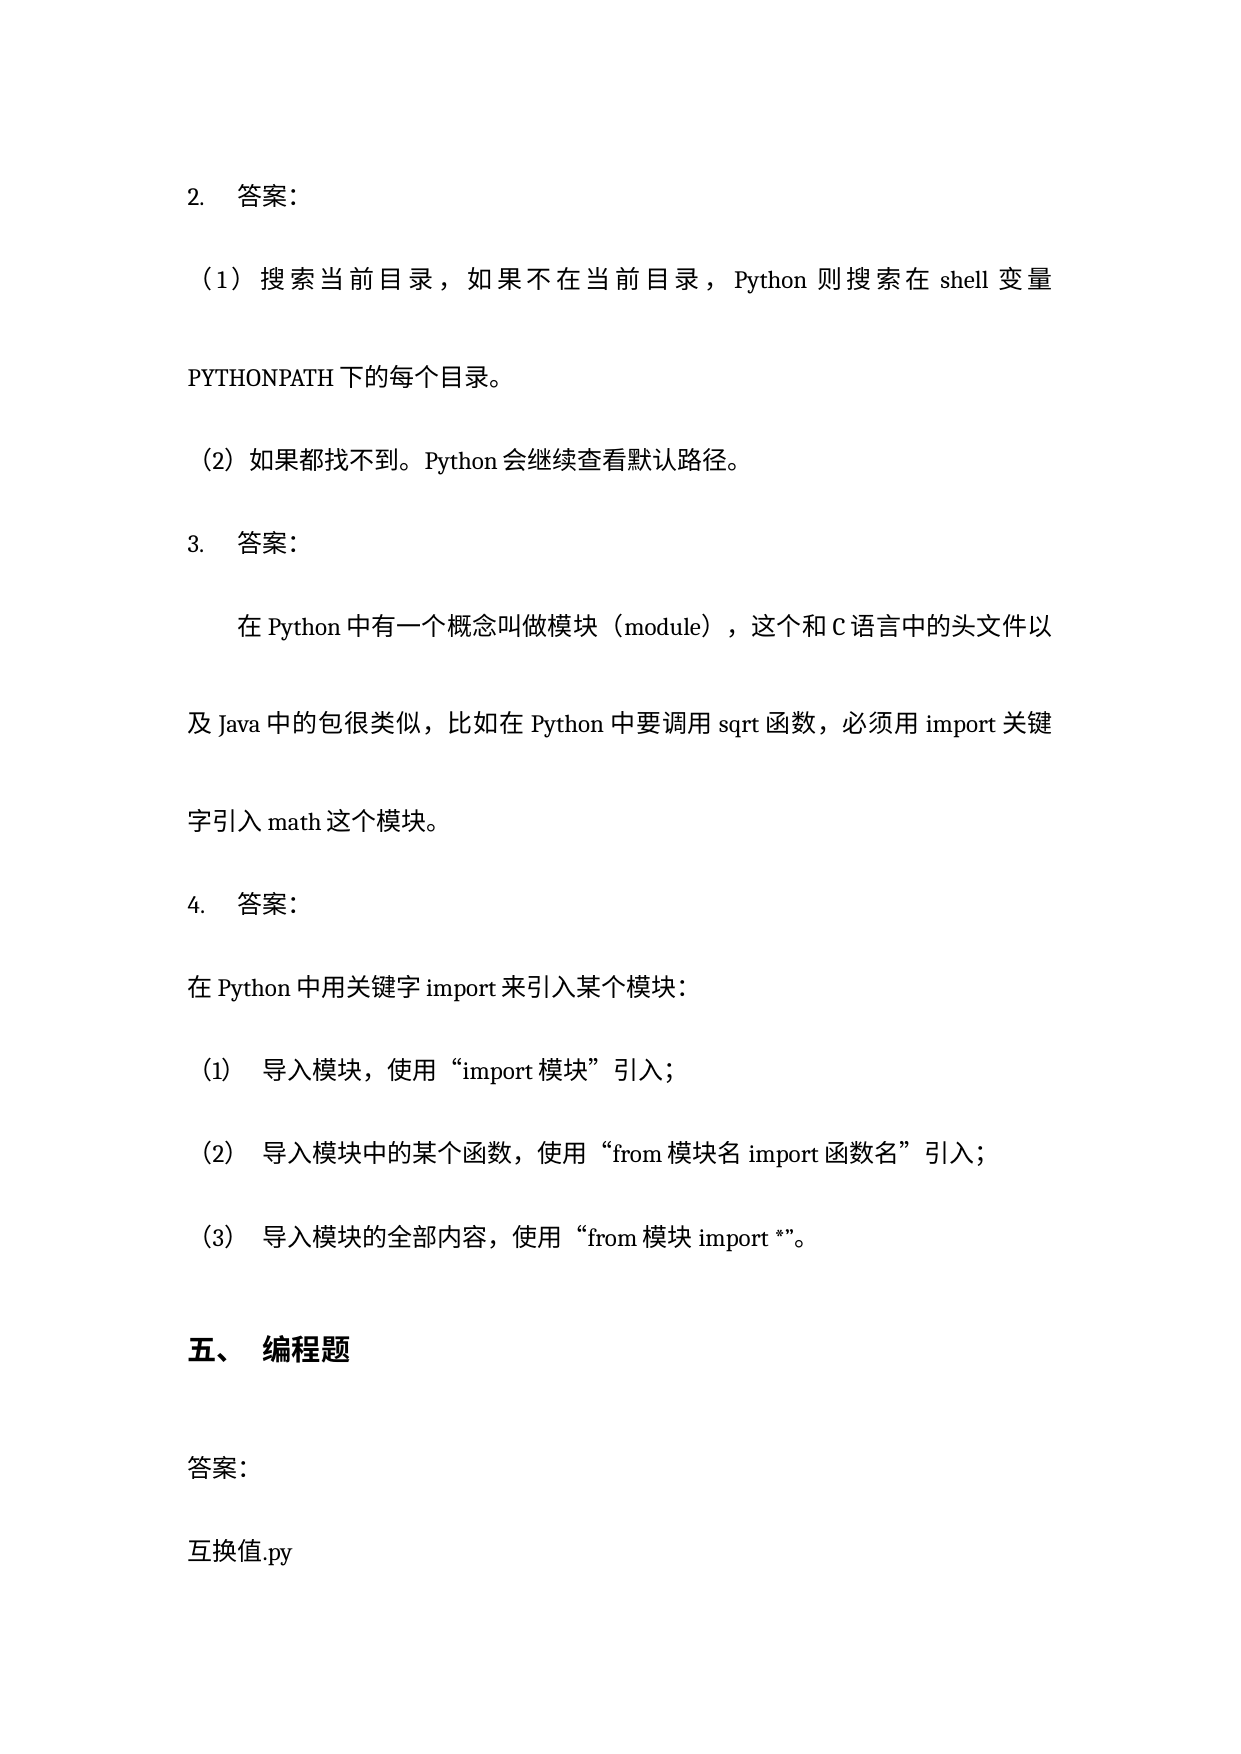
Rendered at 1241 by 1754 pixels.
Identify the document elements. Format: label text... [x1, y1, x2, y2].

list 答案： [187, 162, 1053, 227]
text 互换值.py [187, 1517, 1053, 1582]
subtitle 编程题 [187, 1315, 1053, 1380]
list 导入模块的全部内容，使用“from 模块 import *”。 [187, 1203, 1053, 1268]
list 答案： [187, 509, 1053, 574]
text （1）搜索当前目录，如果不在当前目录，Python则搜索在shell变量PYTHONPATH下的每个目录。 [187, 245, 1053, 408]
list 导入模块，使用“import 模块”引入； [187, 1036, 1053, 1101]
text 在Python中用关键字import来引入某个模块： [187, 953, 1053, 1018]
text （2）如果都找不到。Python会继续查看默认路径。 [187, 426, 1053, 491]
text 答案： [187, 1434, 1053, 1499]
text 在Python中有一个概念叫做模块（module），这个和C语言中的头文件以及Java中的包很类似，比如在Python中要调用sqrt函数，必须用import关键字引入math这个模块。 [187, 592, 1053, 852]
list 导入模块中的某个函数，使用“from 模块名 import 函数名”引入； [187, 1119, 1053, 1184]
list 答案： [187, 870, 1053, 935]
